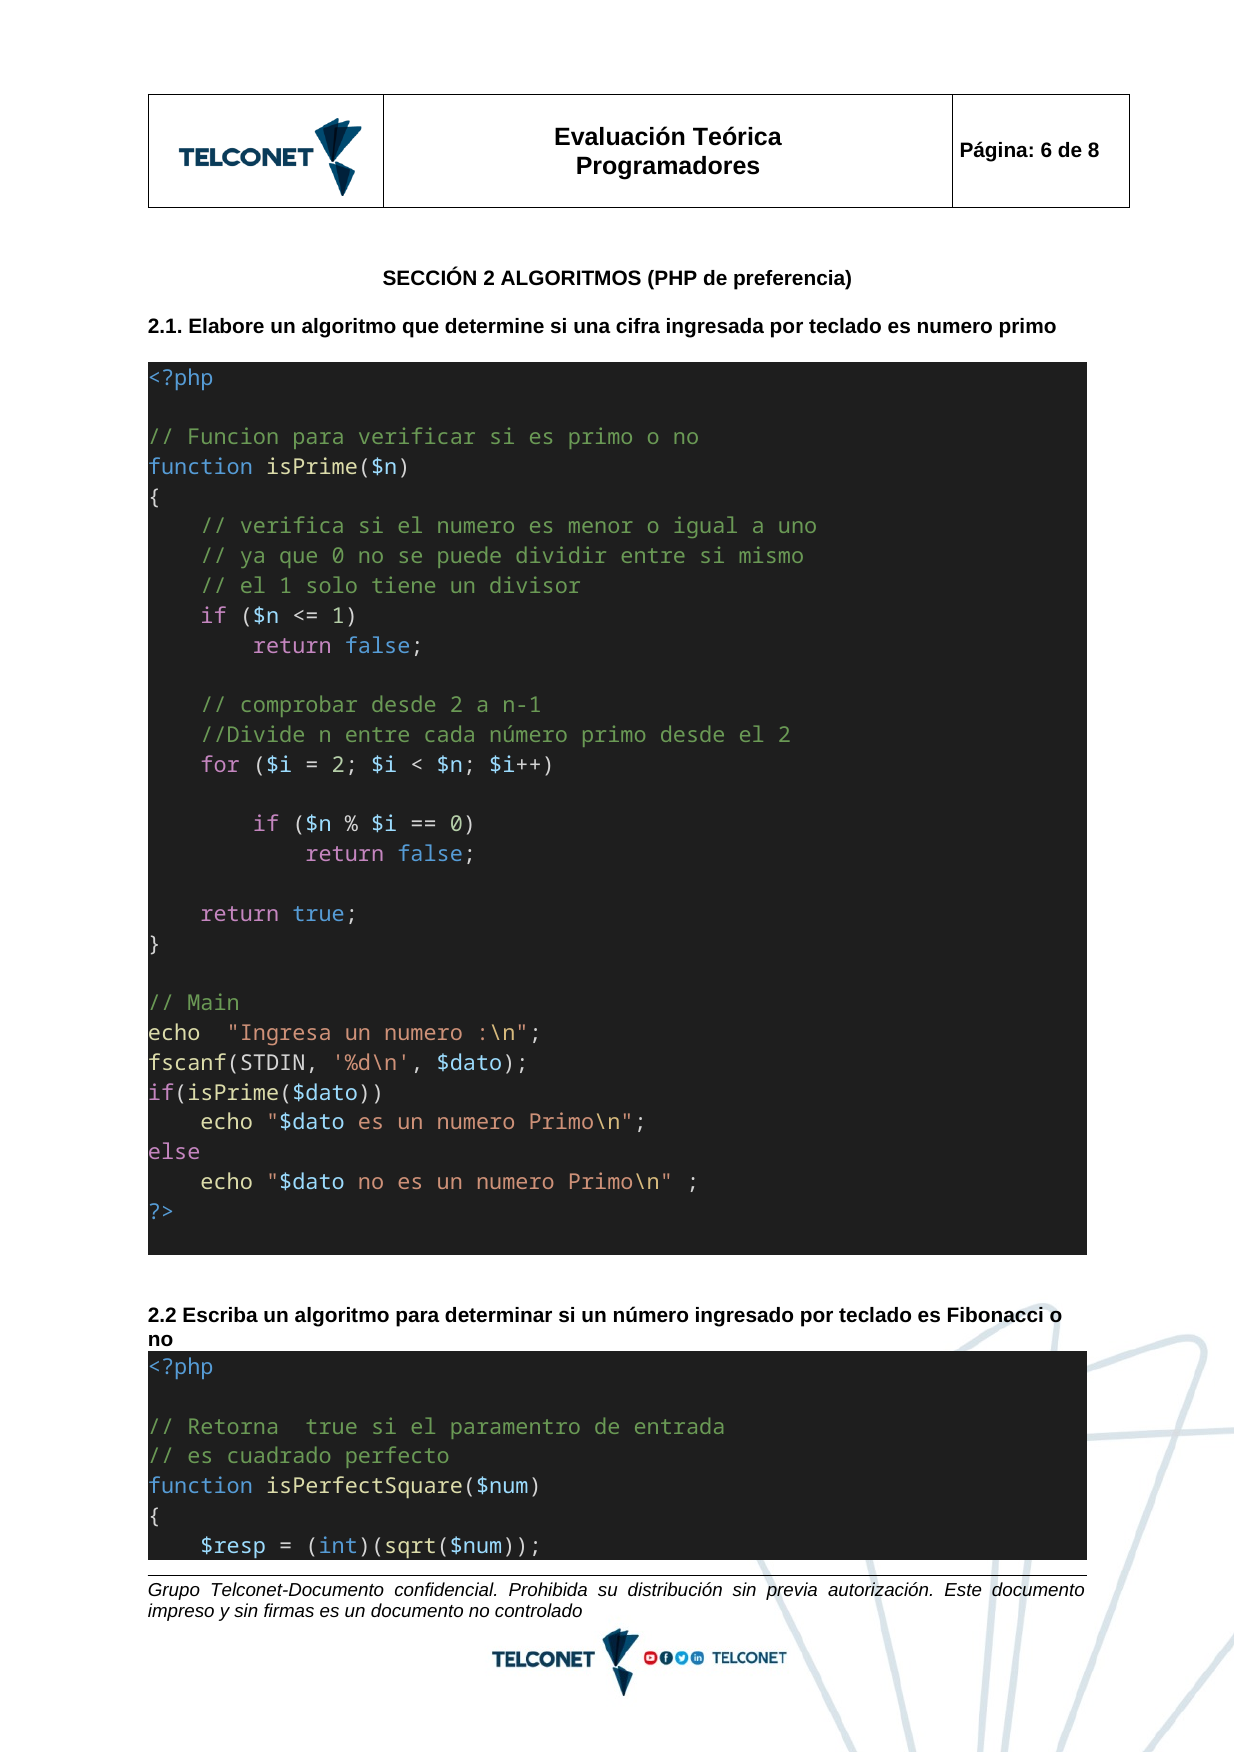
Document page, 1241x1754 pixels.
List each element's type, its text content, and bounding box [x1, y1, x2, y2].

text SECCIÓN 2 ALGORITMOS (PHP de preferencia) [148, 266, 1087, 290]
text //Divide n entre cada número primo desde el 2 [148, 719, 1087, 749]
text <?php [148, 362, 1087, 391]
text echo "$dato es un numero Primo\n"; [148, 1106, 1087, 1136]
text echo "Ingresa un numero :\n"; [148, 1017, 1087, 1047]
picture [0, 1266, 1234, 1752]
text echo "$dato no es un numero Primo\n" ; [148, 1166, 1087, 1196]
text // comprobar desde 2 a n-1 [148, 689, 1087, 719]
text if(isPrime($dato)) [148, 1077, 1087, 1106]
text 2.1. Elabore un algoritmo que determine si una cifra ingresada por teclado es numero primo [148, 314, 1087, 338]
text 2.2 Escriba un algoritmo para determinar si un número ingresado por teclado es Fibonacci o no [148, 1303, 1087, 1351]
text function isPerfectSquare($num) [148, 1470, 1087, 1500]
text { [148, 481, 1087, 511]
text <?php [148, 1351, 1087, 1381]
text if ($n <= 1) [148, 600, 1087, 630]
text // ya que 0 no se puede dividir entre si mismo [148, 540, 1087, 570]
text $resp = (int)(sqrt($num)); [148, 1530, 1087, 1560]
text if ($n % $i == 0) [148, 808, 1087, 838]
text ?> [148, 1196, 1087, 1226]
text function isPrime($n) [148, 451, 1087, 481]
picture [339, 118, 362, 126]
text // Main [148, 987, 1087, 1017]
text { [148, 1500, 1087, 1530]
picture [170, 118, 362, 196]
text return true; [148, 898, 1087, 928]
text // Retorna true si el paramentro de entrada [148, 1411, 1087, 1441]
text // es cuadrado perfecto [148, 1441, 1087, 1470]
text return false; [148, 838, 1087, 868]
text else [148, 1136, 1087, 1166]
text } [148, 928, 1087, 957]
text fscanf(STDIN, '%d\n', $dato); [148, 1047, 1087, 1077]
text // el 1 solo tiene un divisor [148, 570, 1087, 600]
text // verifica si el numero es menor o igual a uno [148, 511, 1087, 540]
text // Funcion para verificar si es primo o no [148, 421, 1087, 451]
text for ($i = 2; $i < $n; $i++) [148, 749, 1087, 779]
text return false; [148, 630, 1087, 659]
